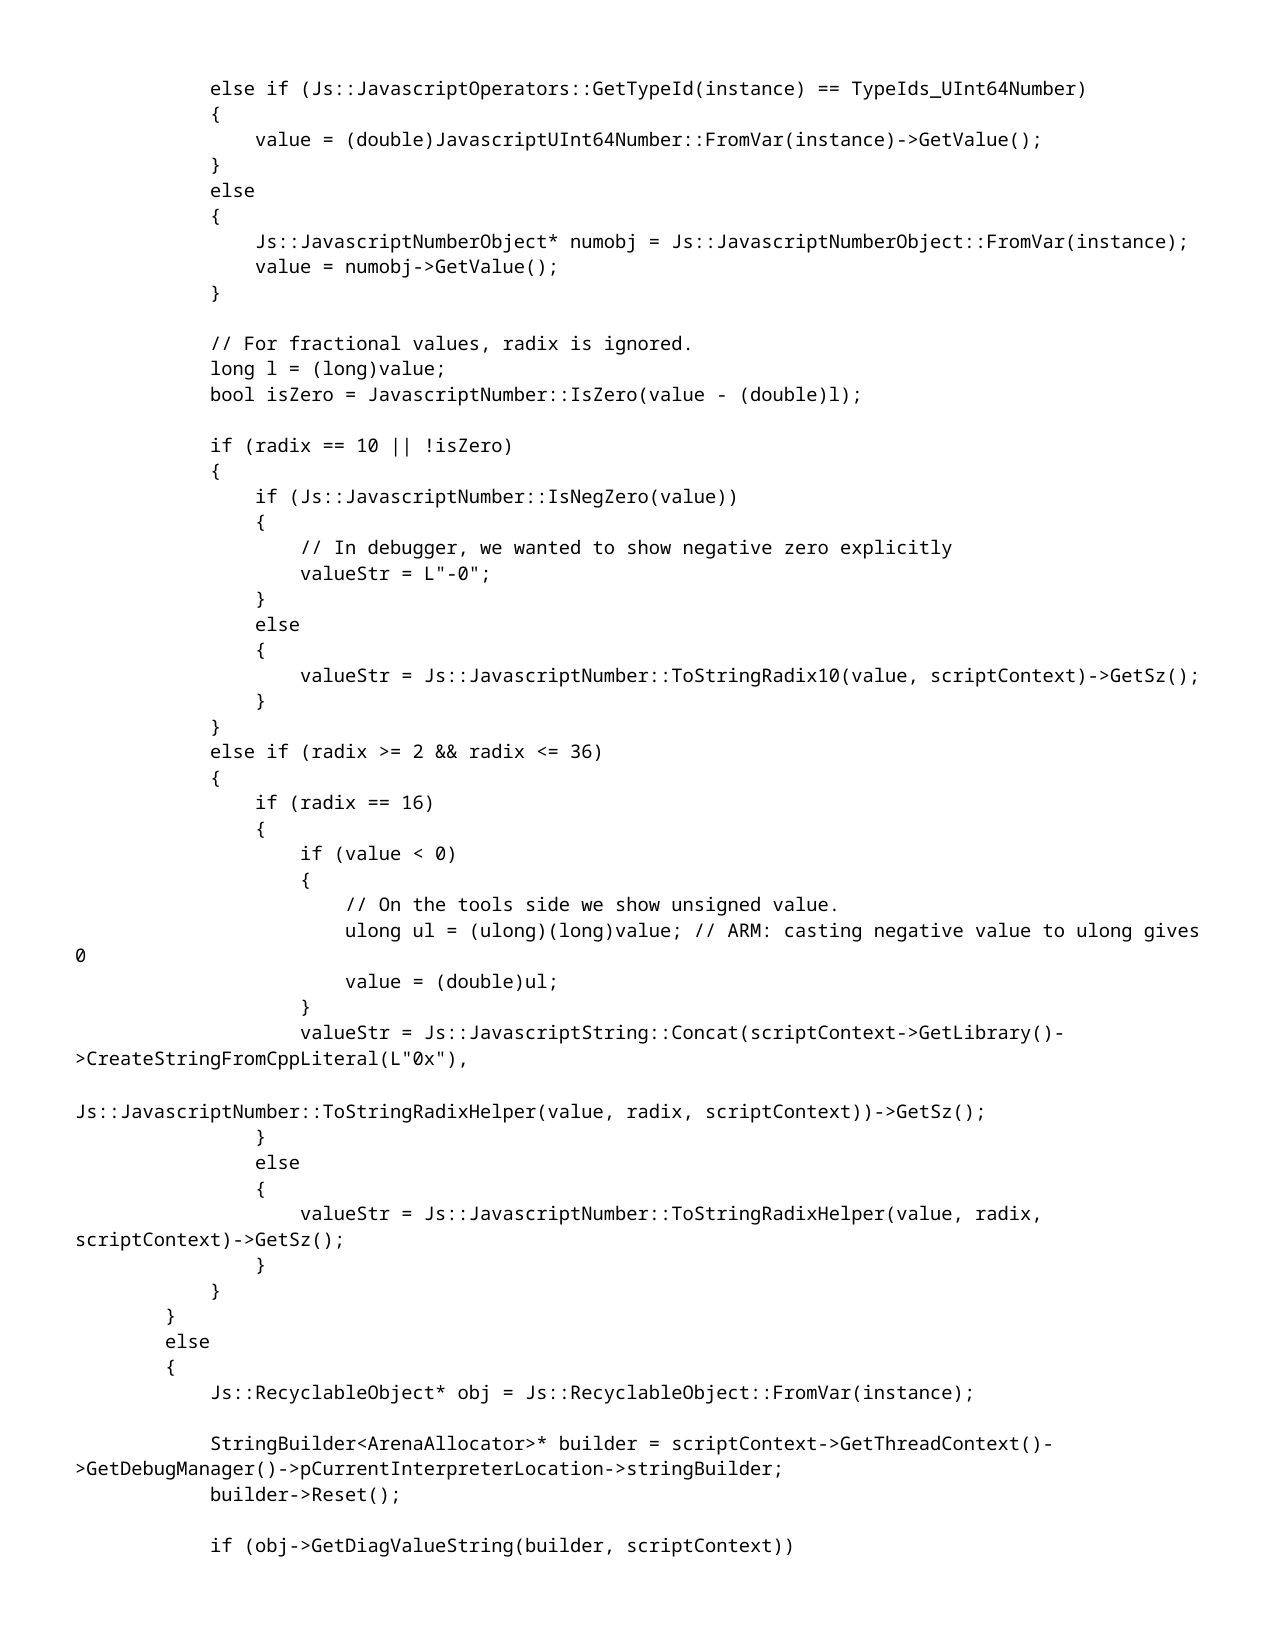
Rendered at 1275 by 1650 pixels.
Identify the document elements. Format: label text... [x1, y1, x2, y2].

text // For fractional values, radix is ignored. [75, 330, 1200, 356]
text else [75, 177, 1200, 203]
text } [75, 1251, 1200, 1277]
text { [75, 1353, 1200, 1379]
text valueStr = Js::JavascriptString::Concat(scriptContext->GetLibrary()->CreateStringFromCppLiteral(L"0x"), [75, 1019, 1200, 1070]
text bool isZero = JavascriptNumber::IsZero(value - (double)l); [75, 381, 1200, 407]
text Js::JavascriptNumberObject* numobj = Js::JavascriptNumberObject::FromVar(instance); [75, 228, 1200, 254]
text } [75, 1302, 1200, 1328]
text if (Js::JavascriptNumber::IsNegZero(value)) [75, 483, 1200, 509]
text } [75, 585, 1200, 611]
text } [75, 994, 1200, 1019]
text ulong ul = (ulong)(long)value; // ARM: casting negative value to ulong gives 0 [75, 917, 1200, 968]
text } [75, 152, 1200, 177]
text valueStr = Js::JavascriptNumber::ToStringRadix10(value, scriptContext)->GetSz(); [75, 662, 1200, 687]
text { [75, 203, 1200, 228]
text else [75, 1149, 1200, 1175]
text if (radix == 16) [75, 789, 1200, 815]
text else [75, 611, 1200, 636]
text Js::RecyclableObject* obj = Js::RecyclableObject::FromVar(instance); [75, 1379, 1200, 1404]
text { [75, 509, 1200, 534]
text { [75, 764, 1200, 789]
text value = (double)JavascriptUInt64Number::FromVar(instance)->GetValue(); [75, 126, 1200, 152]
text value = numobj->GetValue(); [75, 254, 1200, 279]
text StringBuilder<ArenaAllocator>* builder = scriptContext->GetThreadContext()->GetDebugManager()->pCurrentInterpreterLocation->stringBuilder; [75, 1430, 1200, 1481]
text long l = (long)value; [75, 356, 1200, 381]
text } [75, 279, 1200, 305]
text if (value < 0) [75, 841, 1200, 866]
text // In debugger, we wanted to show negative zero explicitly [75, 534, 1200, 560]
text { [75, 636, 1200, 662]
text if (radix == 10 || !isZero) [75, 432, 1200, 458]
text // On the tools side we show unsigned value. [75, 892, 1200, 917]
text { [75, 866, 1200, 892]
text } [75, 1124, 1200, 1149]
text if (obj->GetDiagValueString(builder, scriptContext)) [75, 1532, 1200, 1558]
text } [75, 713, 1200, 738]
text { [75, 1175, 1200, 1200]
text { [75, 815, 1200, 841]
text else if (Js::JavascriptOperators::GetTypeId(instance) == TypeIds_UInt64Number) [75, 75, 1200, 101]
text valueStr = L"-0"; [75, 560, 1200, 585]
text valueStr = Js::JavascriptNumber::ToStringRadixHelper(value, radix, scriptContext)->GetSz(); [75, 1200, 1200, 1251]
text Js::JavascriptNumber::ToStringRadixHelper(value, radix, scriptContext))->GetSz(); [75, 1070, 1200, 1124]
text { [75, 101, 1200, 126]
text { [75, 458, 1200, 483]
text value = (double)ul; [75, 968, 1200, 994]
text else if (radix >= 2 && radix <= 36) [75, 738, 1200, 764]
text } [75, 687, 1200, 713]
text builder->Reset(); [75, 1481, 1200, 1507]
text } [75, 1277, 1200, 1302]
text else [75, 1328, 1200, 1353]
